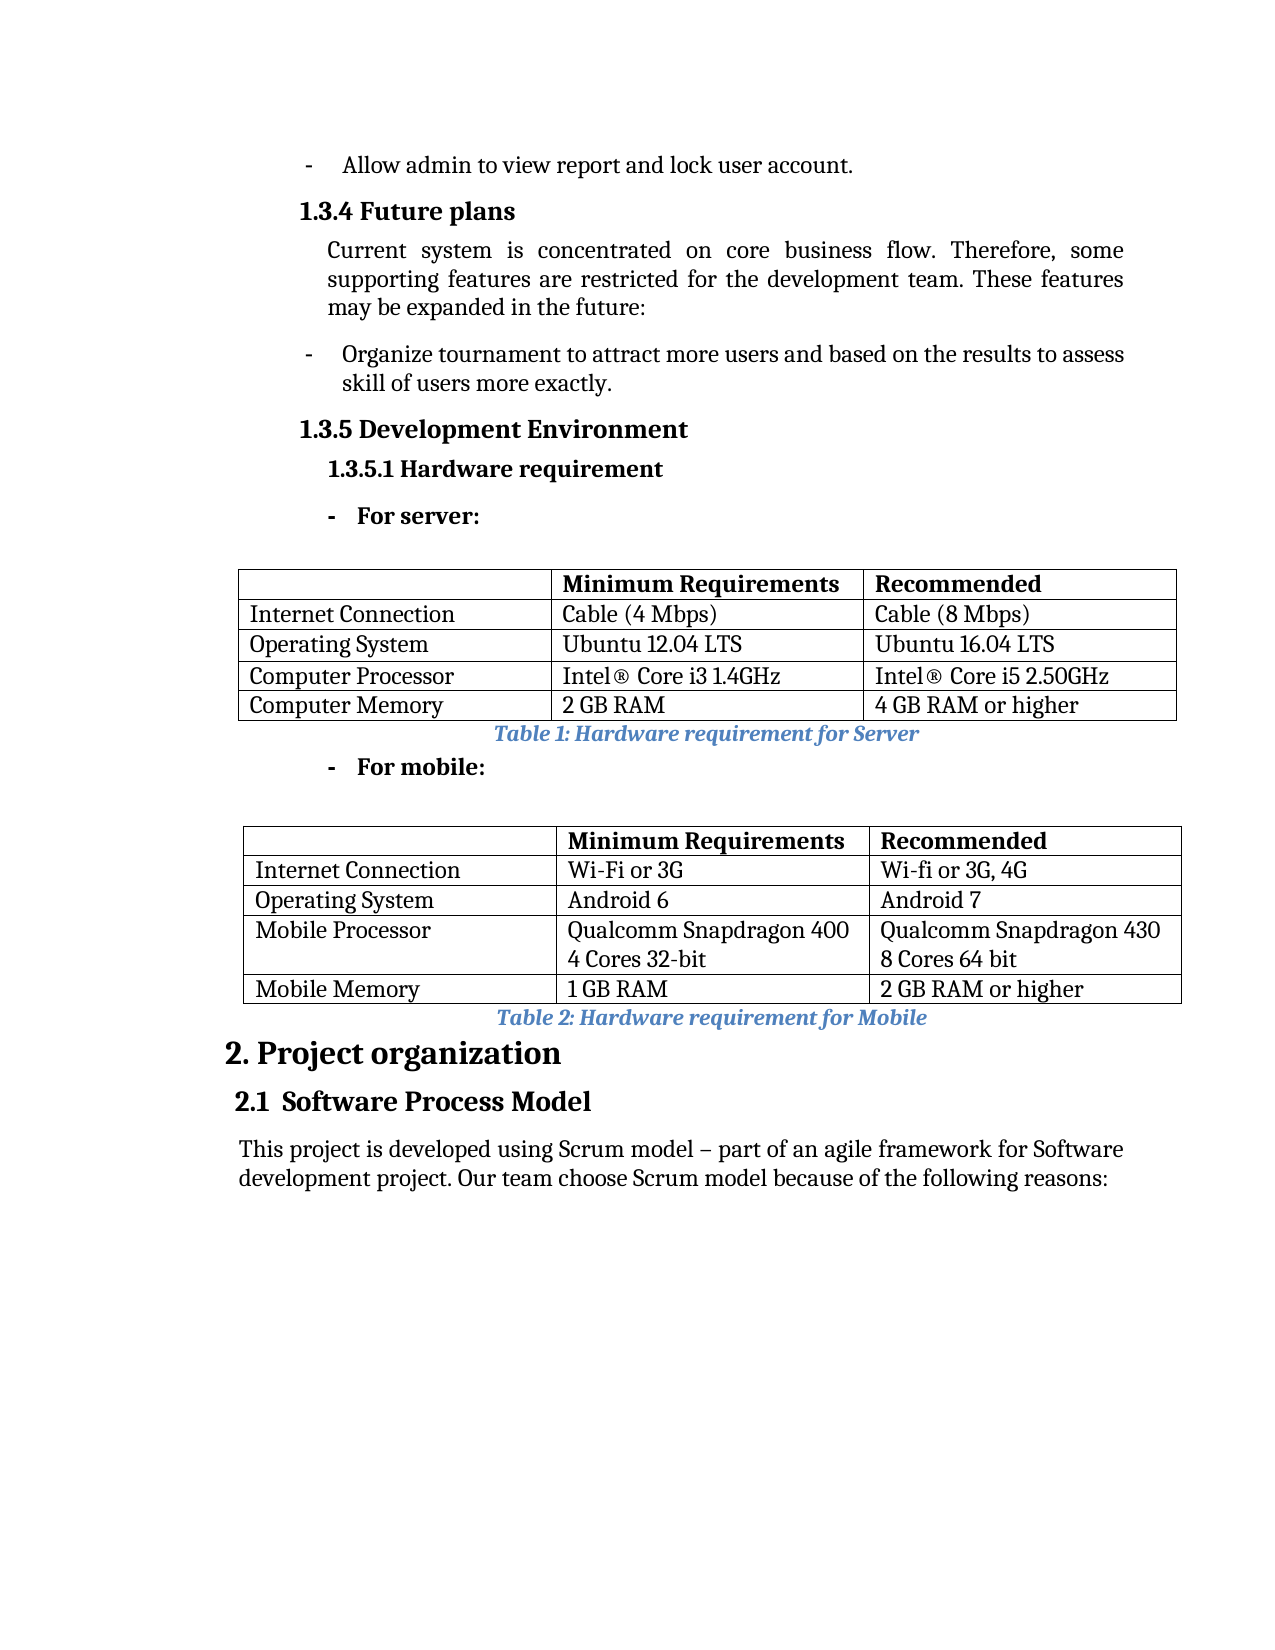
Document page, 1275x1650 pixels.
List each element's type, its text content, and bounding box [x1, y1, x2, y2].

table_cell 1 GB RAM [557, 975, 869, 1003]
text This project is developed using Scrum model – part of an agile framework for Software development project. Our team choose Scrum model because of the following reasons: [239, 1135, 1125, 1193]
table_cell 4 GB RAM or higher [864, 691, 1176, 720]
table_cell Operating System [239, 630, 551, 661]
table_header [239, 570, 551, 599]
subtitle Project organization [225, 881, 1125, 1072]
table_cell 2 GB RAM [552, 691, 863, 720]
table_cell Operating System [244, 886, 556, 915]
table_cell Android 6 [557, 886, 869, 915]
table_cell Cable (8 Mbps) [864, 600, 1176, 628]
subtitle Hardware requirement [328, 455, 1125, 484]
list For server: [327, 501, 1125, 531]
table_cell Qualcomm Snapdragon 400 4 Cores 32-bit [706, 916, 869, 973]
subtitle Software Process Model [234, 1085, 1125, 1118]
table_header Minimum Requirements [557, 827, 869, 855]
table_cell Ubuntu 16.04 LTS [864, 630, 1176, 661]
table_cell Ubuntu 12.04 LTS [552, 630, 863, 661]
text Current system is concentrated on core business flow. Therefore, some supporting features are restricted for the development team. These features may be expanded in the future: [327, 236, 1125, 322]
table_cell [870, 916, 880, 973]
table_cell Intel® Core i3 1.4GHz [552, 662, 863, 690]
table_cell Computer Memory [239, 691, 551, 720]
table_cell Table 2: Hardware requirement for Mobile [244, 1004, 1182, 1031]
table_cell Qualcomm Snapdragon 430 8 Cores 64 bit [1017, 916, 1181, 973]
table_header Recommended [864, 570, 1176, 599]
table_cell Table 1: Hardware requirement for Server [238, 721, 1176, 747]
table_cell Computer Processor [239, 662, 551, 690]
subtitle Development Environment [300, 414, 1125, 445]
table_cell Internet Connection [239, 600, 551, 628]
list Allow admin to view report and lock user account. [304, 150, 1125, 180]
table_cell Android 7 [870, 886, 1181, 915]
table_cell Intel® Core i5 2.50GHz [864, 662, 1176, 690]
table_header Minimum Requirements [552, 570, 863, 599]
table_cell 2 GB RAM or higher [870, 975, 1181, 1003]
list Organize tournament to attract more users and based on the results to assess skill of users more exactly. [304, 339, 1125, 397]
table_cell Internet Connection [244, 856, 556, 885]
list For mobile: [327, 747, 1125, 782]
table_cell Wi-Fi or 3G [557, 856, 869, 885]
table_header Recommended [870, 827, 1181, 855]
table_cell Mobile Memory [244, 975, 556, 1003]
table_cell Wi-fi or 3G, 4G [870, 856, 1181, 885]
subtitle Future plans [300, 196, 1125, 227]
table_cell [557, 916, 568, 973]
table_cell Mobile Processor [244, 916, 556, 973]
table_cell Cable (4 Mbps) [552, 600, 863, 628]
table_header [244, 827, 556, 855]
